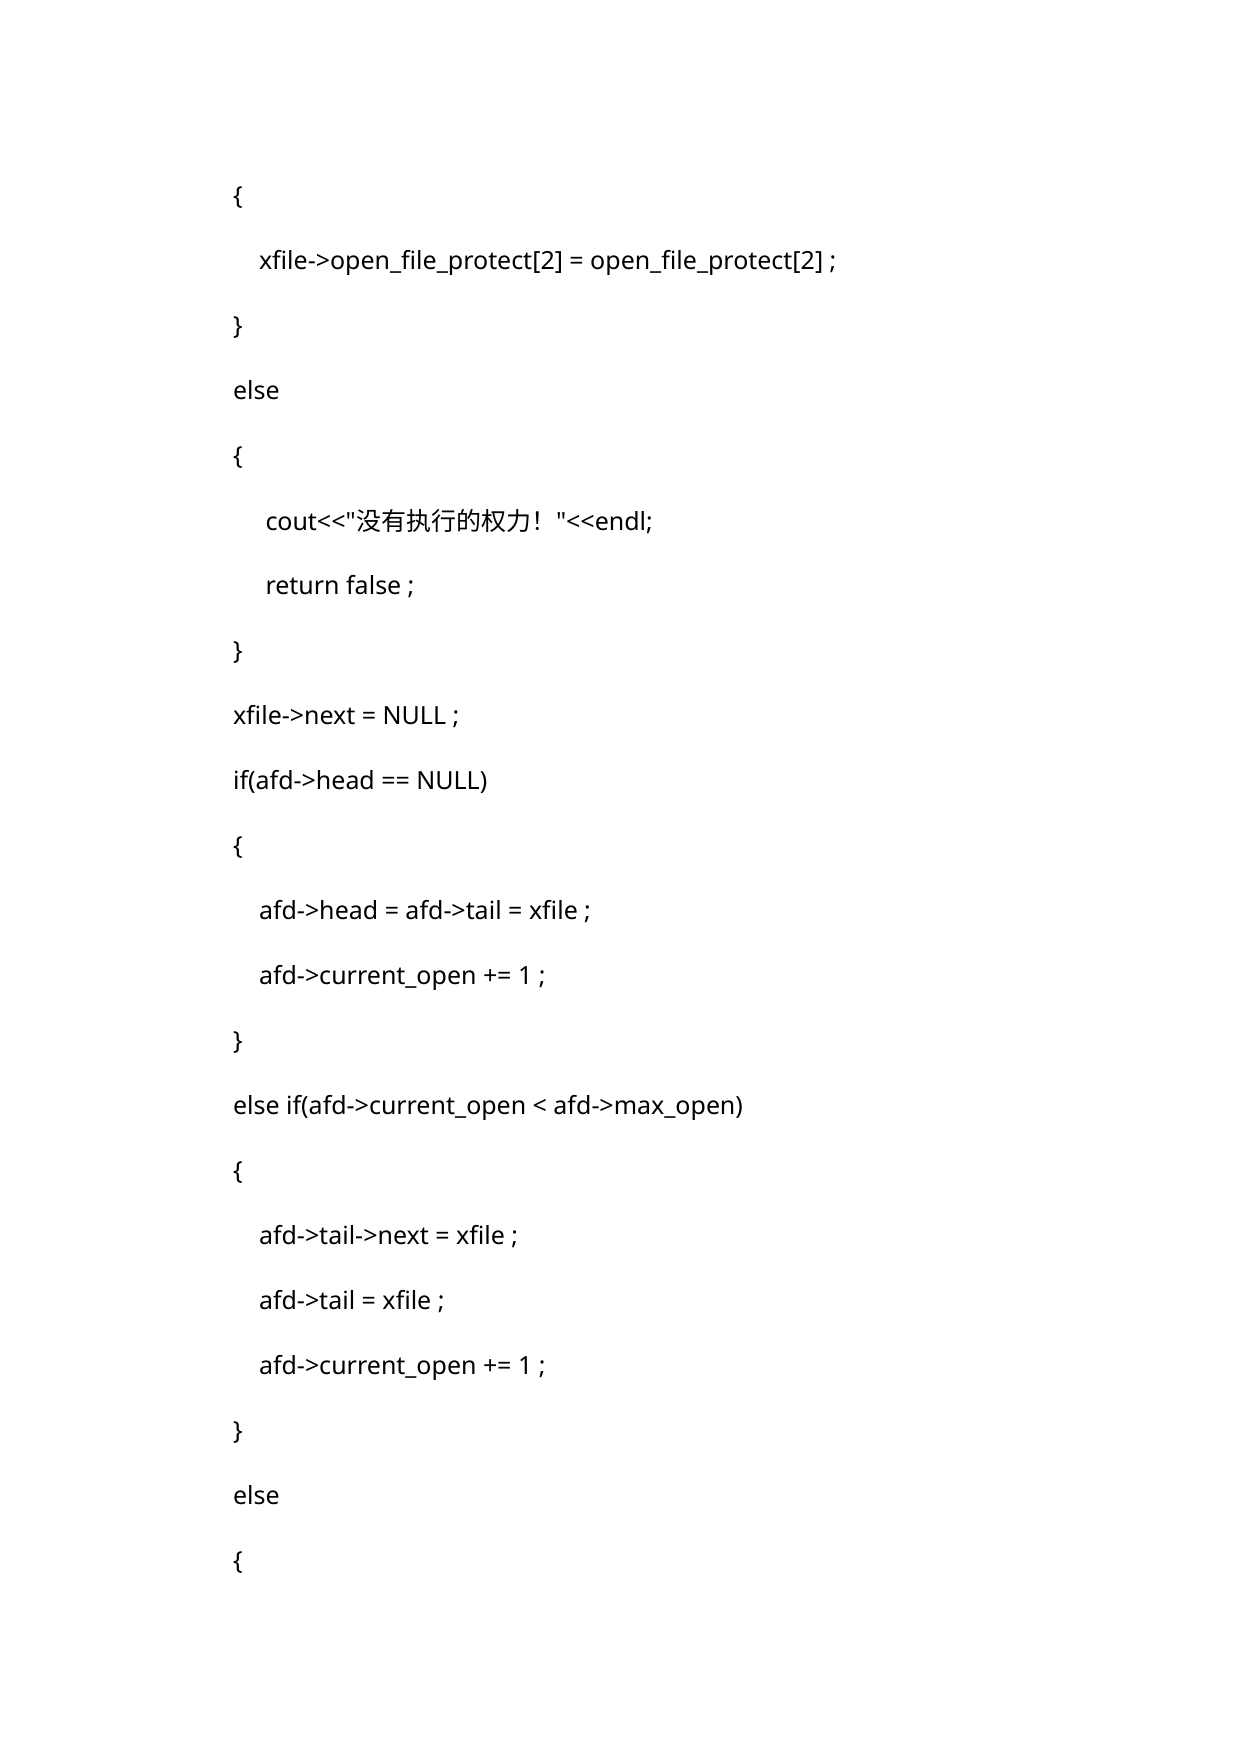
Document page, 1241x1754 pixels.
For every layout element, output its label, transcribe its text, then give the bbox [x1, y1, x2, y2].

text else if(afd->current_open < afd->max_open) [187, 1072, 1053, 1137]
text else [187, 357, 1053, 422]
text xfile->next = NULL ; [187, 682, 1053, 747]
text afd->head = afd->tail = xfile ; [187, 877, 1053, 942]
text afd->tail = xfile ; [187, 1267, 1053, 1332]
text else [187, 1462, 1053, 1527]
text afd->current_open += 1 ; [187, 1332, 1053, 1397]
text } [187, 1397, 1053, 1462]
text { [187, 162, 1053, 227]
text { [187, 1527, 1053, 1592]
text } [187, 1007, 1053, 1072]
text { [187, 1137, 1053, 1202]
text } [187, 292, 1053, 357]
text } [187, 617, 1053, 682]
text return false ; [187, 552, 1053, 617]
text cout<<"没有执行的权力！"<<endl; [187, 487, 1053, 552]
text afd->tail->next = xfile ; [187, 1202, 1053, 1267]
text { [187, 422, 1053, 487]
text afd->current_open += 1 ; [187, 942, 1053, 1007]
text xfile->open_file_protect[2] = open_file_protect[2] ; [187, 227, 1053, 292]
text { [187, 812, 1053, 877]
text if(afd->head == NULL) [187, 747, 1053, 812]
